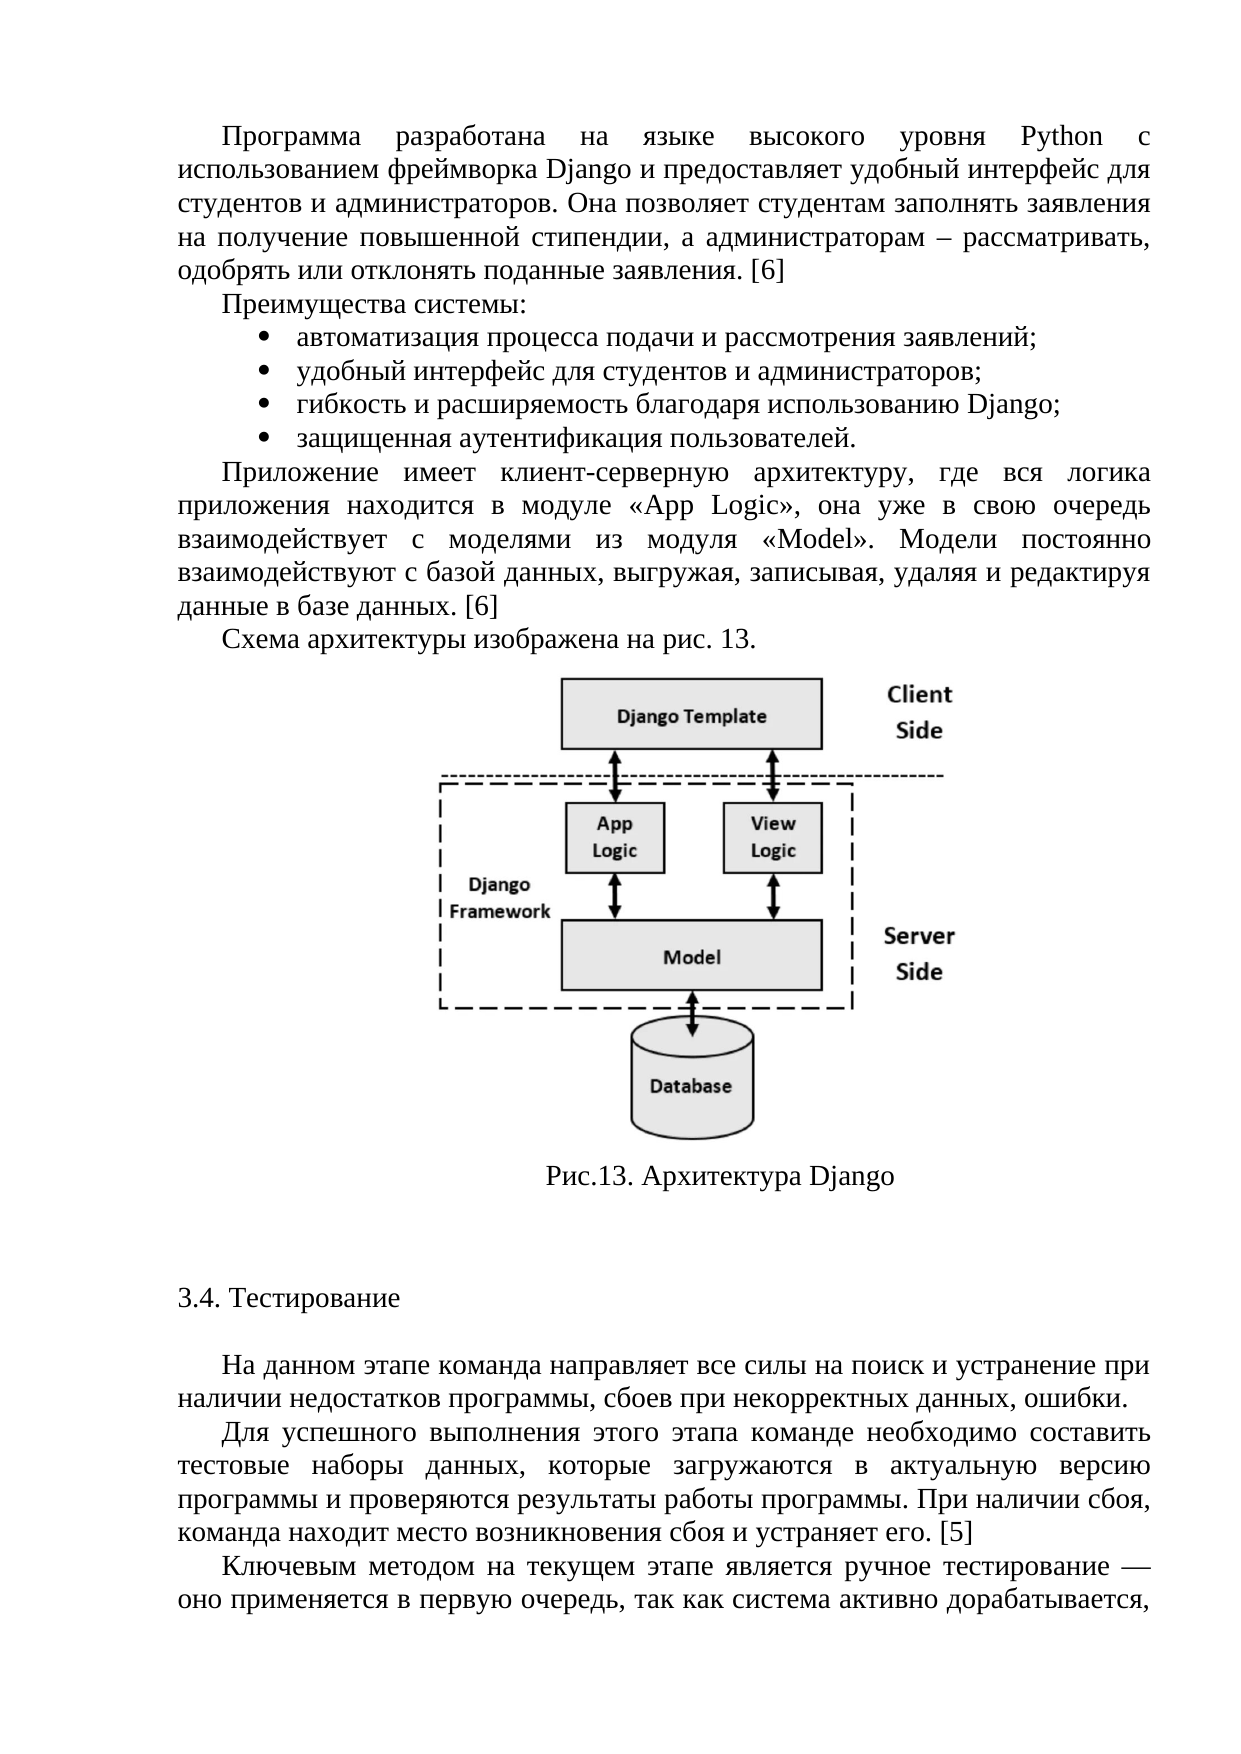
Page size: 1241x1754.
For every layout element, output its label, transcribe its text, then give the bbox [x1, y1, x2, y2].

list гибкость и расширяемость благодаря использованию Django; [259, 387, 1152, 420]
text Приложение имеет клиент-серверную архитектуру, где вся логика приложения находится в модуле «App Logic», она уже в свою очередь взаимодействует с моделями из модуля «Model». Модели постоянно взаимодействуют с базой данных, выгружая, записывая, удаляя и редактируя данные в базе данных. [6] [177, 454, 1152, 622]
picture [404, 655, 969, 1159]
text Для успешного выполнения этого этапа команде необходимо составить тестовые наборы данных, которые загружаются в актуальную версию программы и проверяются результаты работы программы. При наличии сбоя, команда находит место возникновения сбоя и устраняет его. [5] [177, 1414, 1152, 1548]
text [177, 1548, 1152, 1615]
text Преимущества системы: [177, 286, 1152, 319]
text Схема архитектуры изображена на рис. 13. [177, 622, 1152, 655]
list защищенная аутентификация пользователей. [259, 420, 1152, 454]
list удобный интерфейс для студентов и администраторов; [259, 353, 1152, 387]
text На данном этапе команда направляет все силы на поиск и устранение при наличии недостатков программы, сбоев при некорректных данных, ошибки. [177, 1347, 1152, 1414]
text Программа разработана на языке высокого уровня Python с использованием фреймворка Django и предоставляет удобный интерфейс для студентов и администраторов. Она позволяет студентам заполнять заявления на получение повышенной стипендии, а администраторам – рассматривать, одобрять или отклонять поданные заявления. [6] [177, 118, 1152, 286]
list автоматизация процесса подачи и рассмотрения заявлений; [259, 319, 1152, 353]
text Рис.13. Архитектура Django [288, 1158, 1152, 1192]
subtitle 3.4. Тестирование [177, 1280, 1152, 1313]
